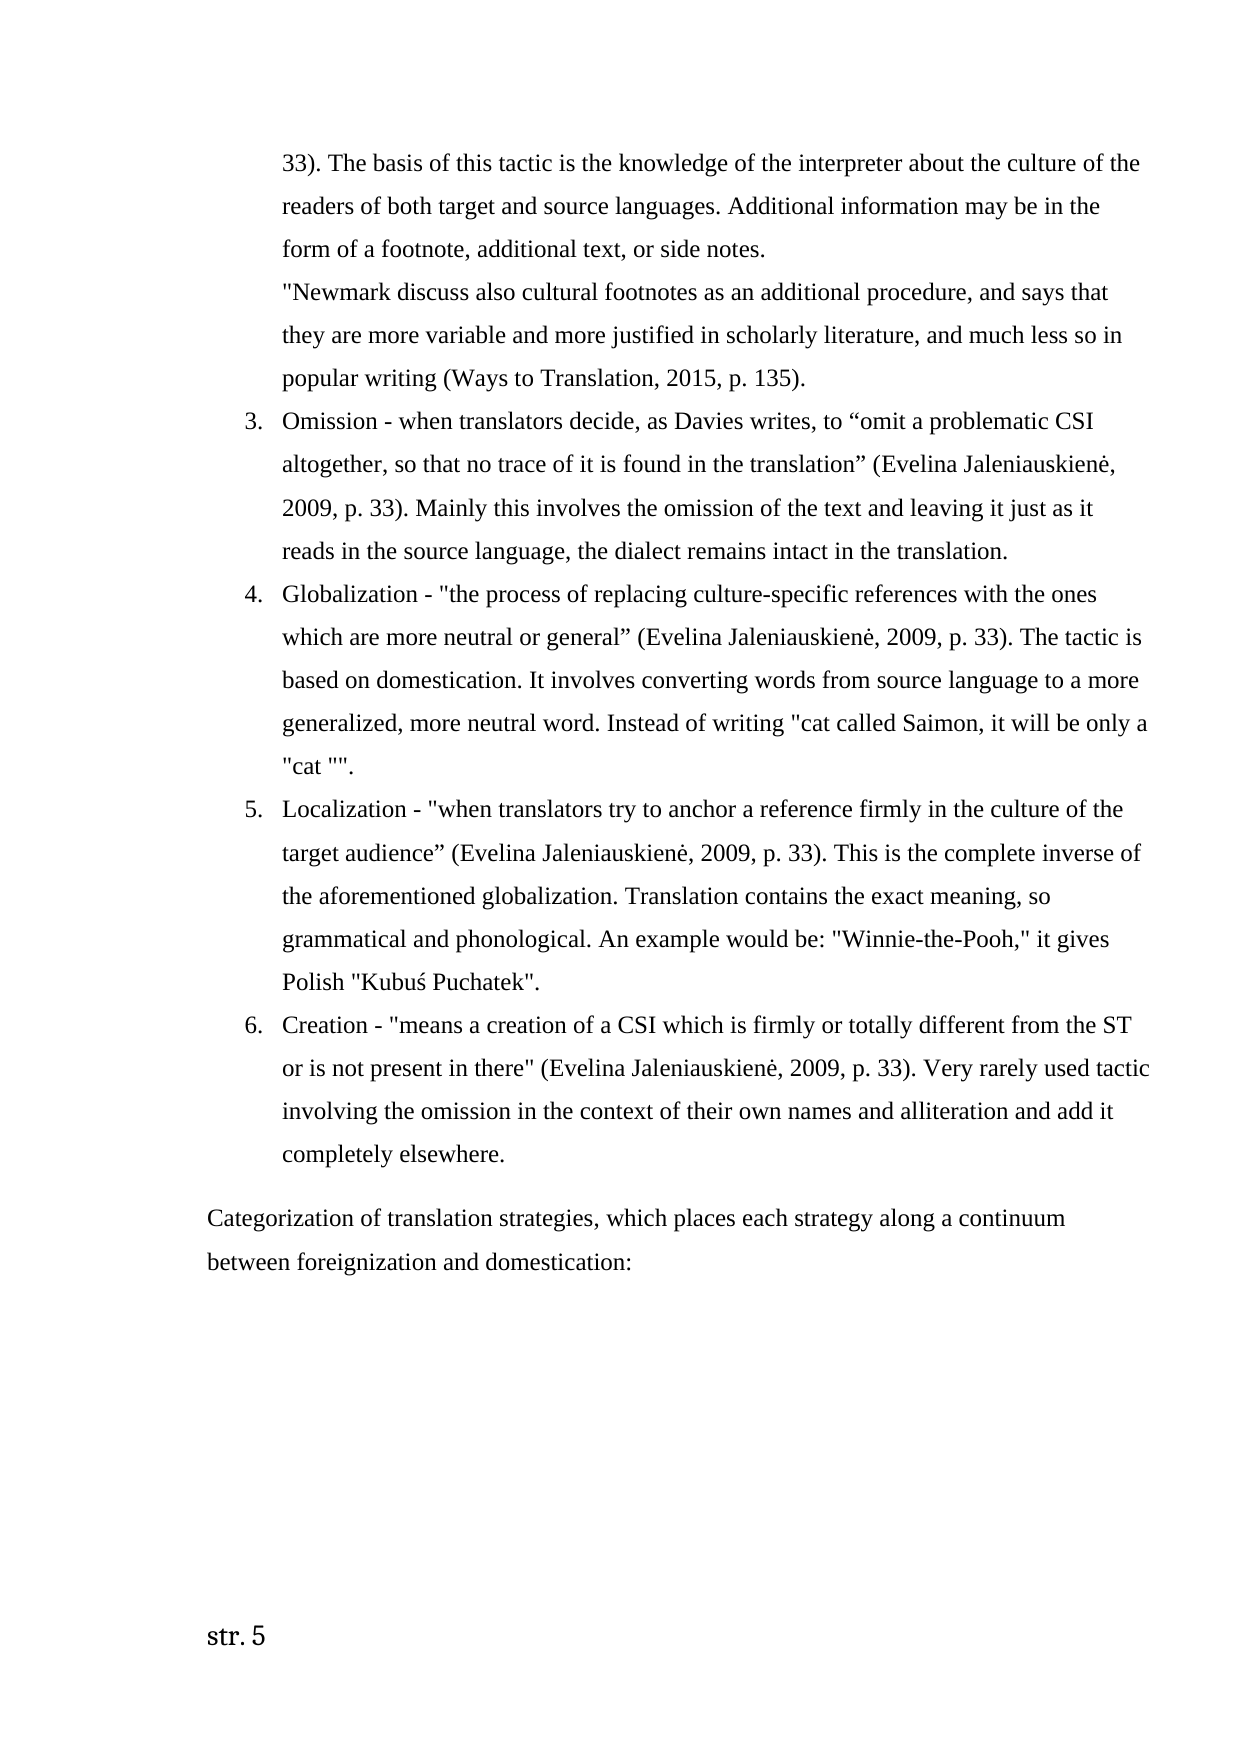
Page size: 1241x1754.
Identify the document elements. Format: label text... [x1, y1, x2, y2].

list Localization - "when translators try to anchor a reference firmly in the culture of the target audience” (Evelina Jaleniauskienė, 2009, p. 33). This is the complete inverse of the aforementioned globalization. Translation contains the exact meaning, so grammatical and phonological. An example would be: "Winnie-the-Pooh," it gives Polish "Kubuś Puchatek". [244, 794, 1152, 996]
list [244, 148, 1152, 392]
list Omission - when translators decide, as Davies writes, to “omit a problematic CSI altogether, so that no trace of it is found in the translation” (Evelina Jaleniauskienė, 2009, p. 33). Mainly this involves the omission of the text and leaving it just as it reads in the source language, the dialect remains intact in the translation. [244, 406, 1152, 564]
list Creation - "means a creation of a CSI which is firmly or totally different from the ST or is not present in there" (Evelina Jaleniauskienė, 2009, p. 33). Very rarely used tactic involving the omission in the context of their own names and alliteration and add it completely elsewhere. [244, 1010, 1152, 1168]
list Globalization - "the process of replacing culture-specific references with the ones which are more neutral or general” (Evelina Jaleniauskienė, 2009, p. 33). The tactic is based on domestication. It involves converting words from source language to a more generalized, more neutral word. Instead of writing "cat called Saimon, it will be only a "cat "". [244, 579, 1152, 780]
text Categorization of translation strategies, which places each strategy along a continuum between foreignization and domestication: [207, 1203, 1152, 1275]
